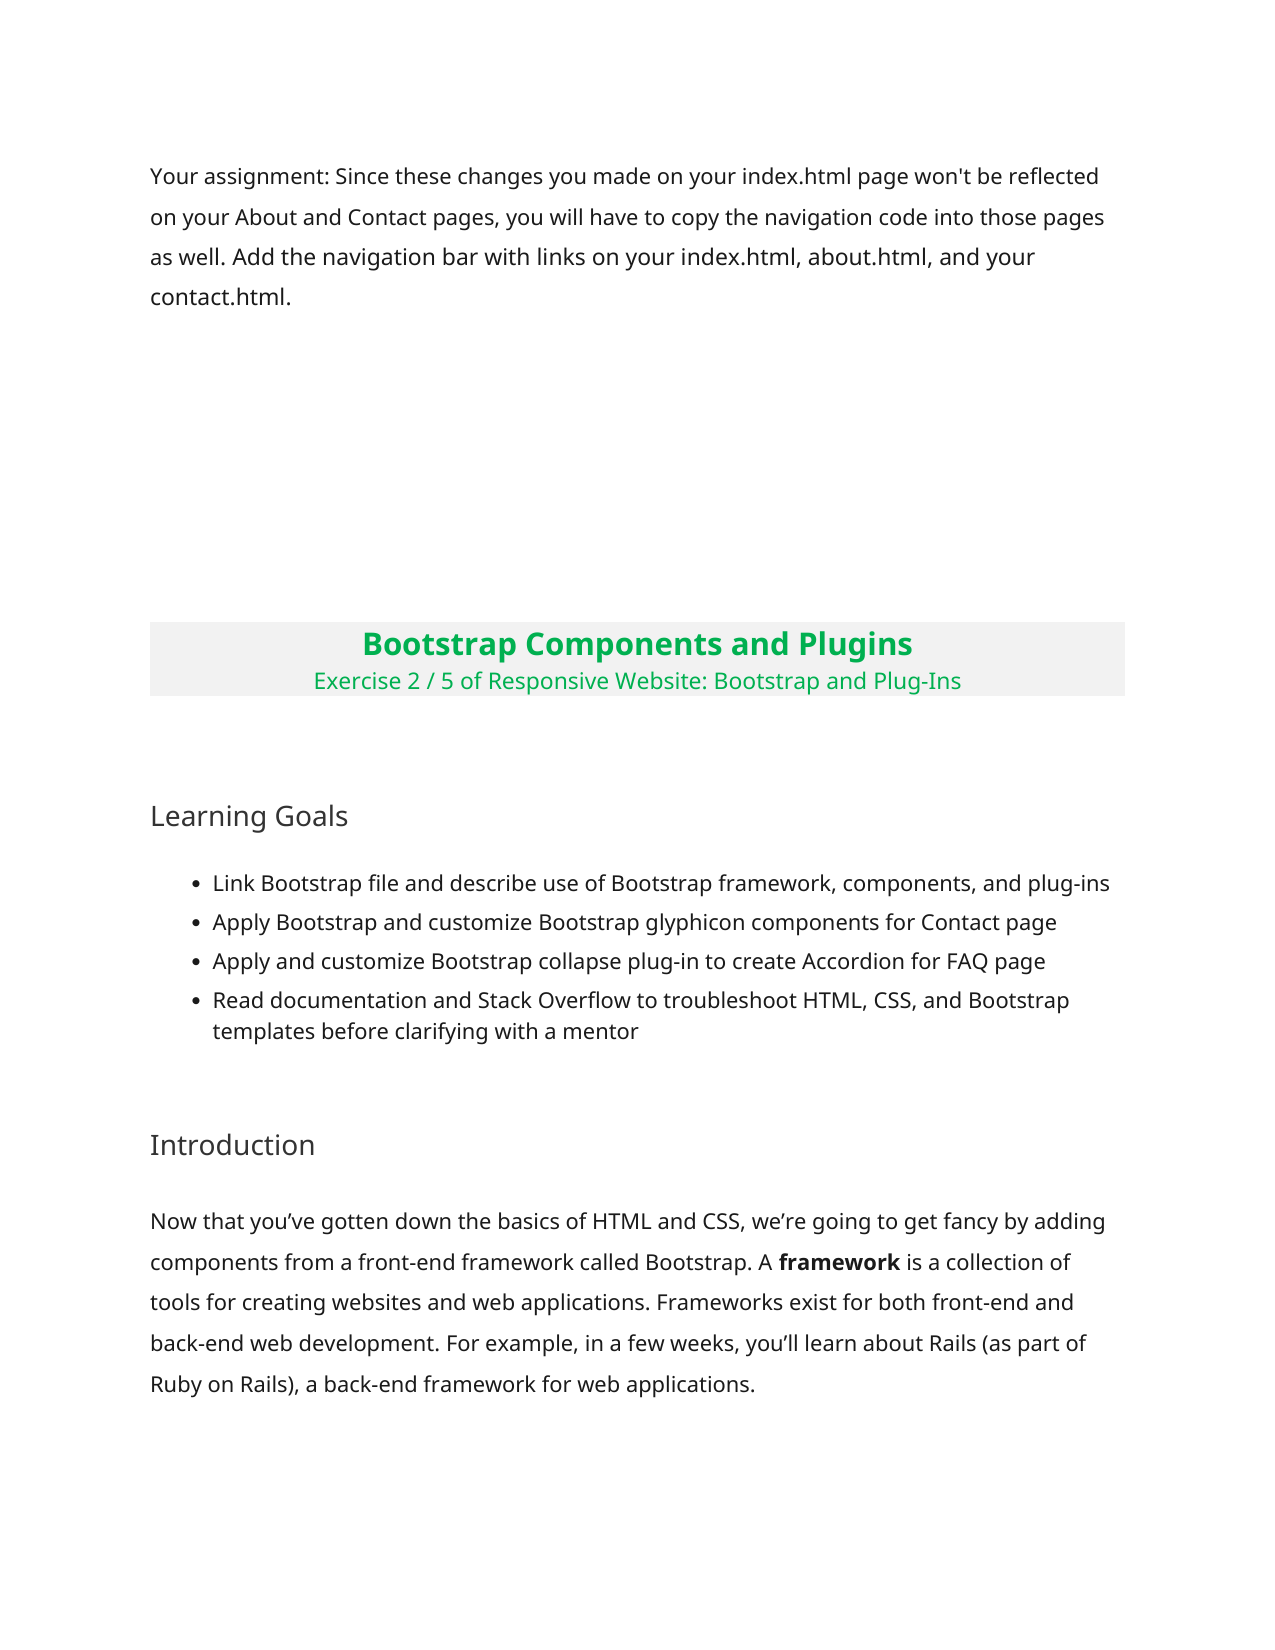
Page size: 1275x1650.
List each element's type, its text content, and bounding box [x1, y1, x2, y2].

text Now that you’ve gotten down the basics of HTML and CSS, we’re going to get fancy by adding components from a front-end framework called Bootstrap. A framework is a collection of tools for creating websites and web applications. Frameworks exist for both front-end and back-end web development. For example, in a few weeks, you’ll learn about Rails (as part of Ruby on Rails), a back-end framework for web applications. [150, 1195, 1125, 1398]
subtitle Learning Goals [150, 797, 1125, 835]
text Exercise 2 / 5 of Responsive Website: Bootstrap and Plug-Ins [150, 665, 1125, 696]
subtitle Bootstrap Components and Plugins [150, 622, 1125, 665]
list Read documentation and Stack Overflow to troubleshoot HTML, CSS, and Bootstrap templates before clarifying with a mentor [192, 983, 1125, 1046]
list Apply and customize Bootstrap collapse plug-in to create Accordion for FAQ page [192, 944, 1125, 976]
list Apply Bootstrap and customize Bootstrap glyphicon components for Contact page [192, 905, 1125, 937]
text Your assignment: Since these changes you made on your index.html page won't be reflected on your About and Contact pages, you will have to copy the navigation code into those pages as well. Add the navigation bar with links on your index.html, about.html, and your contact.html. [150, 150, 1125, 312]
list Link Bootstrap file and describe use of Bootstrap framework, components, and plug-ins [192, 866, 1125, 898]
subtitle Introduction [150, 1126, 1125, 1164]
